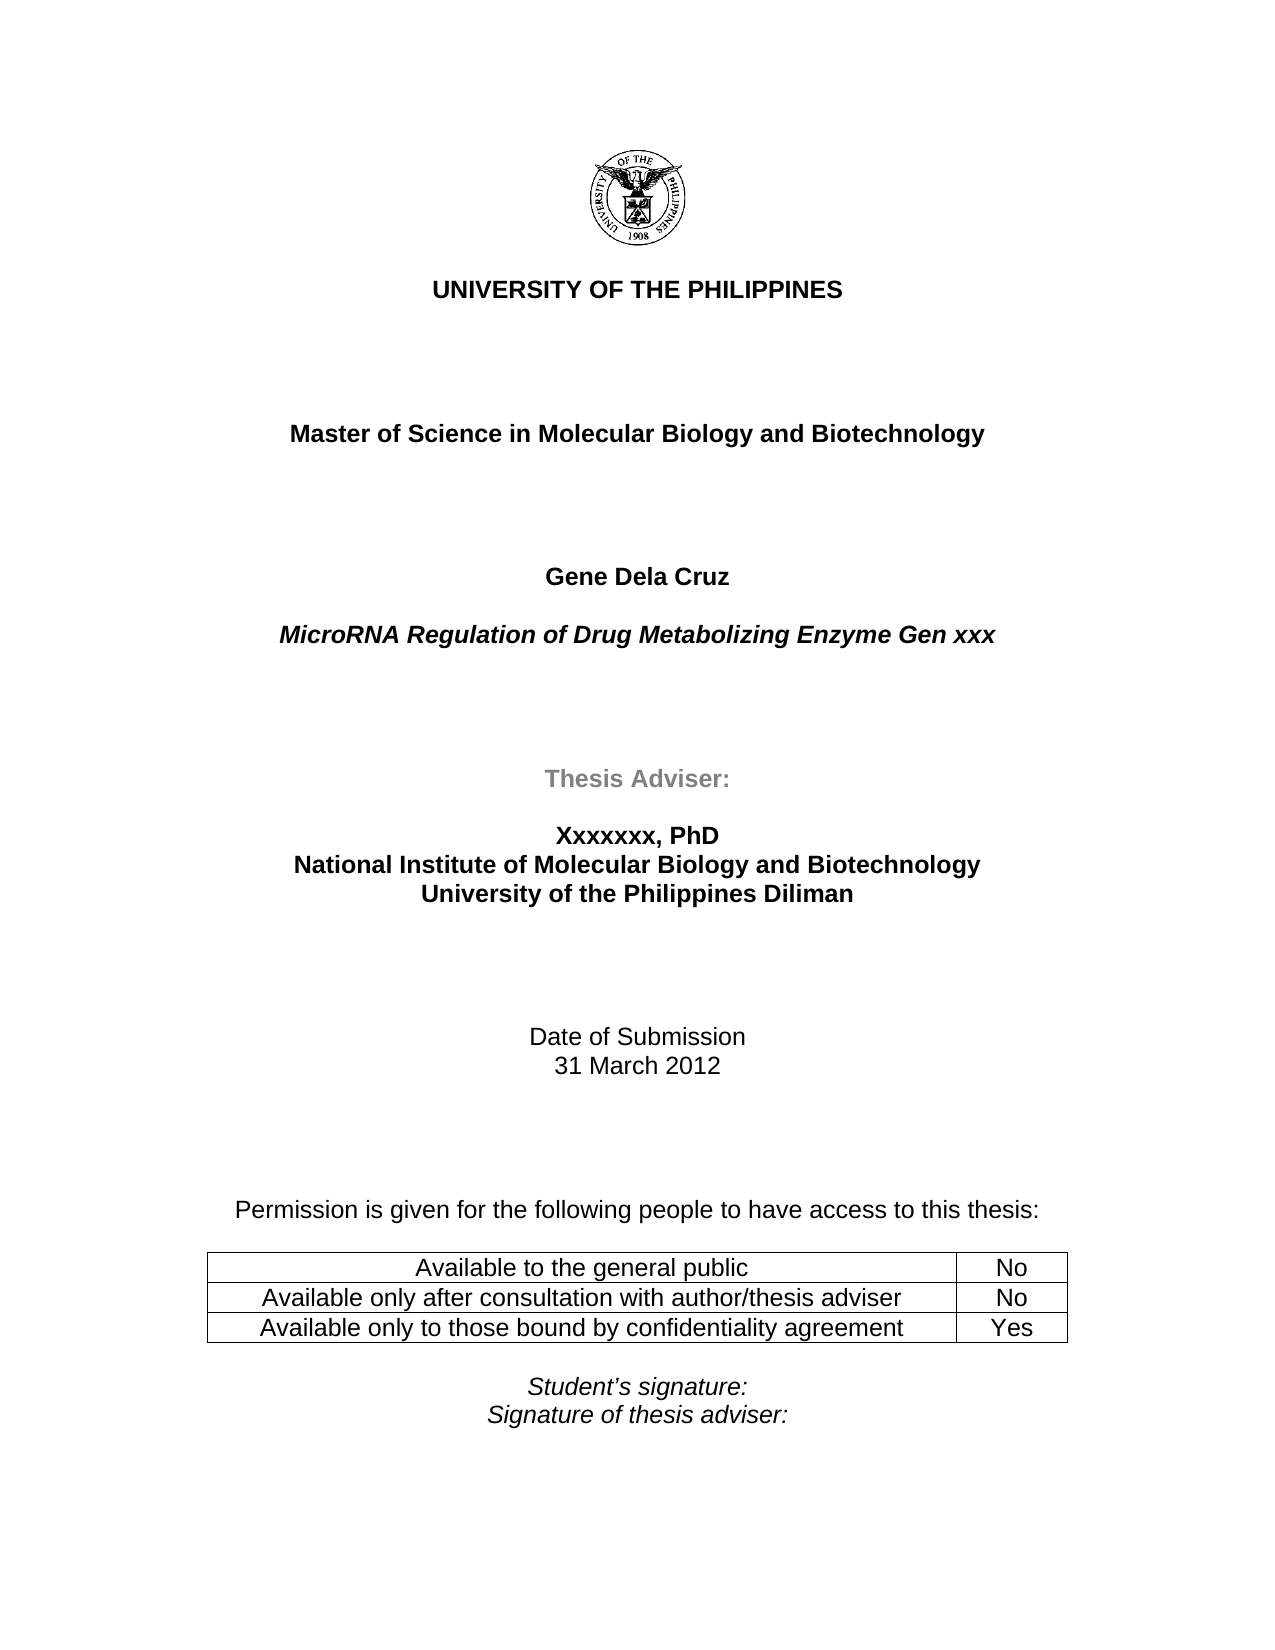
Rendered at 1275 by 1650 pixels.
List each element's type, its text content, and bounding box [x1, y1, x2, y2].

text National Institute of Molecular Biology and Biotechnology [150, 850, 1125, 878]
table_cell Available only after consultation with author/thesis adviser [208, 1283, 956, 1312]
table_header Available to the general public [208, 1253, 956, 1282]
text Thesis Adviser: [150, 763, 1125, 792]
text Date of Submission [150, 1022, 1125, 1051]
text UNIVERSITY OF THE PHILIPPINES [150, 275, 1125, 303]
text Gene Dela Cruz [150, 562, 1125, 591]
text Xxxxxxx, PhD [150, 821, 1125, 850]
table_cell Available only to those bound by confidentiality agreement [208, 1313, 956, 1342]
text University of the Philippines Diliman [150, 878, 1125, 907]
text Permission is given for the following people to have access to this thesis: [150, 1195, 1125, 1223]
text 31 March 2012 [150, 1051, 1125, 1080]
text Master of Science in Molecular Biology and Biotechnology [150, 418, 1125, 447]
text MicroRNA Regulation of Drug Metabolizing Enzyme Gen xxx [150, 620, 1125, 648]
table_cell No [957, 1283, 1067, 1312]
text Signature of thesis adviser: [150, 1400, 1125, 1429]
text Student’s signature: [150, 1371, 1125, 1400]
table_cell Yes [957, 1313, 1067, 1342]
table_header No [957, 1253, 1067, 1282]
